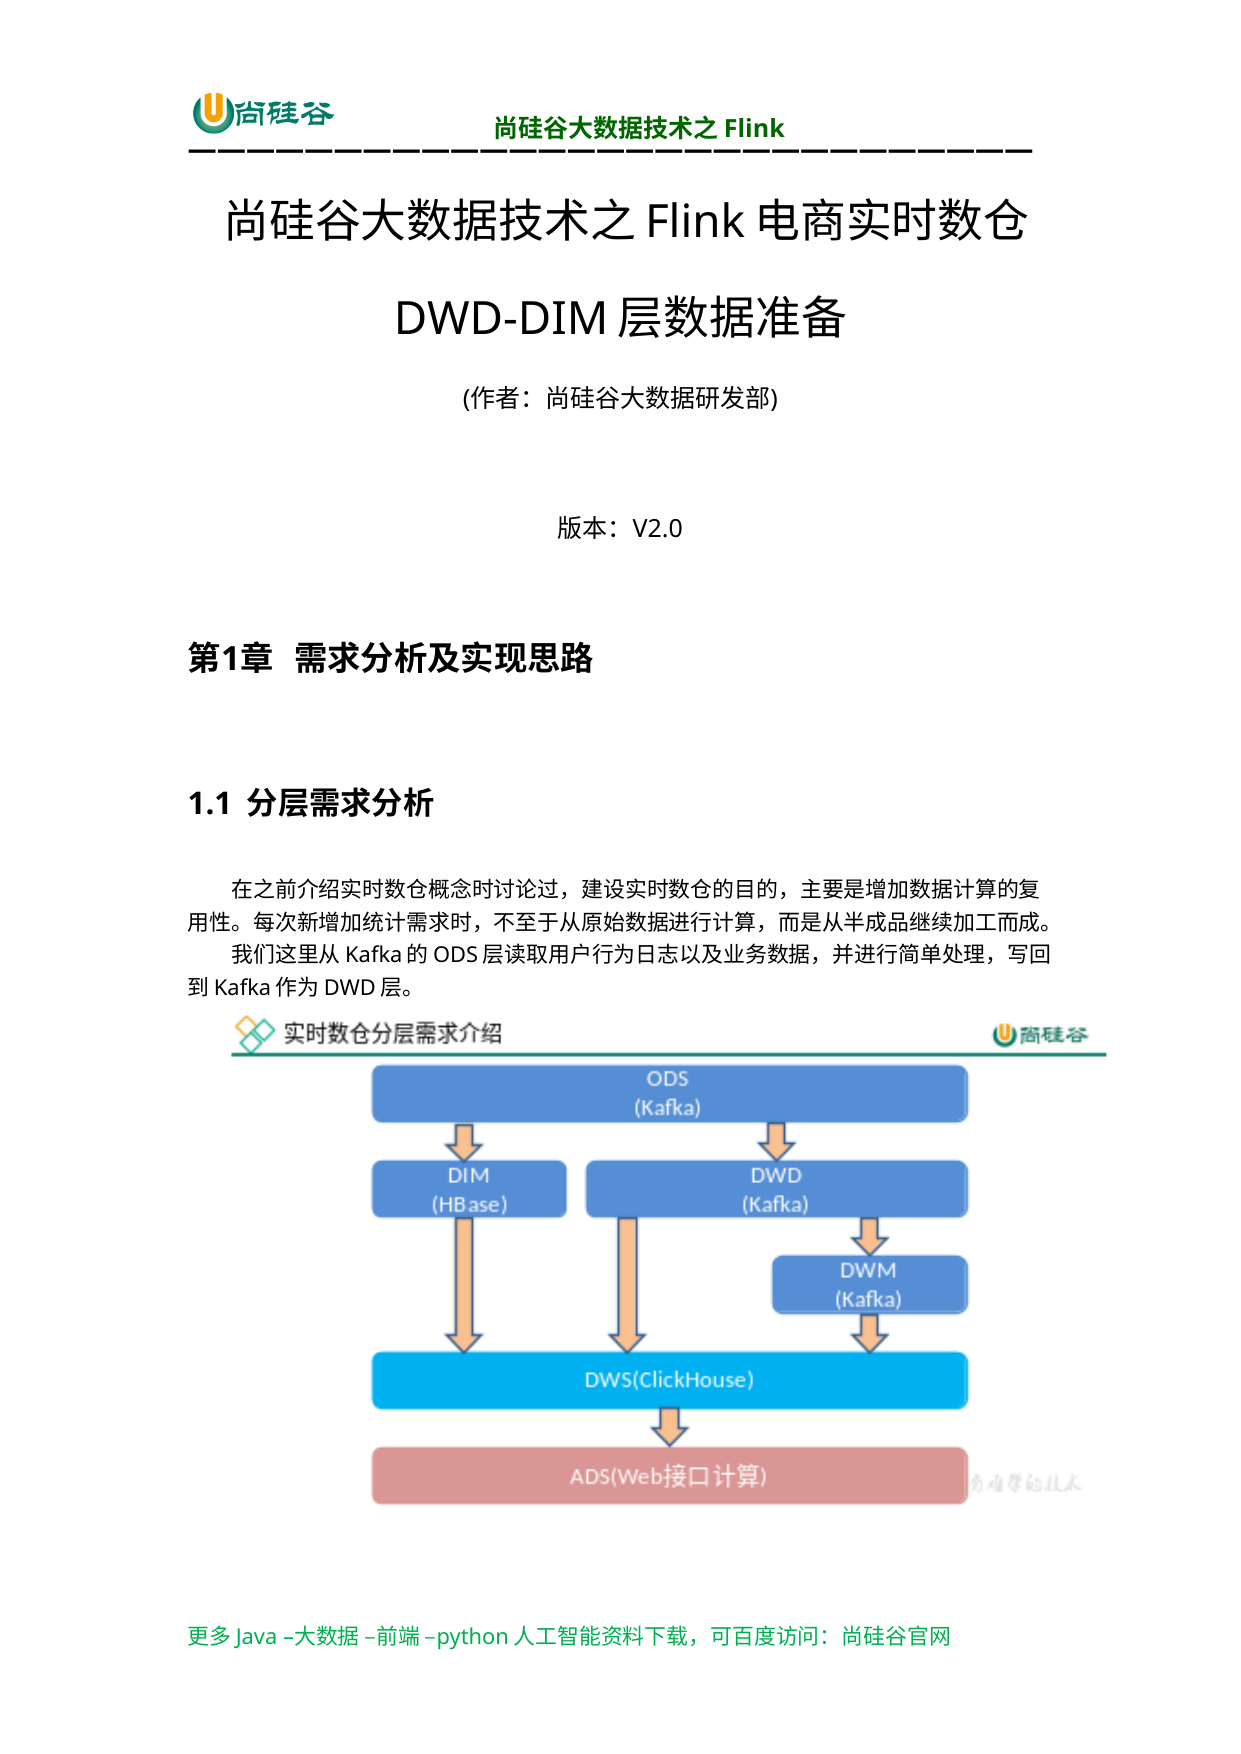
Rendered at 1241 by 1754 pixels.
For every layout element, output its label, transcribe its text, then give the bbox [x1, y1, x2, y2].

picture [187, 88, 338, 138]
text 我们这里从Kafka的ODS层读取用户行为日志以及业务数据，并进行简单处理，写回到Kafka作为DWD层。 [187, 937, 1053, 1002]
text 版本：V2.0 [187, 494, 1053, 559]
subtitle 需求分析及实现思路 [187, 624, 1053, 689]
text (作者：尚硅谷大数据研发部) [187, 364, 1053, 429]
text 在之前介绍实时数仓概念时讨论过，建设实时数仓的目的，主要是增加数据计算的复用性。每次新增加统计需求时，不至于从原始数据进行计算，而是从半成品继续加工而成。 [187, 872, 1053, 937]
text 尚硅谷大数据技术之Flink电商实时数仓 [187, 169, 1053, 266]
text DWD-DIM层数据准备 [187, 266, 1053, 364]
subtitle 分层需求分析 [187, 768, 1053, 833]
